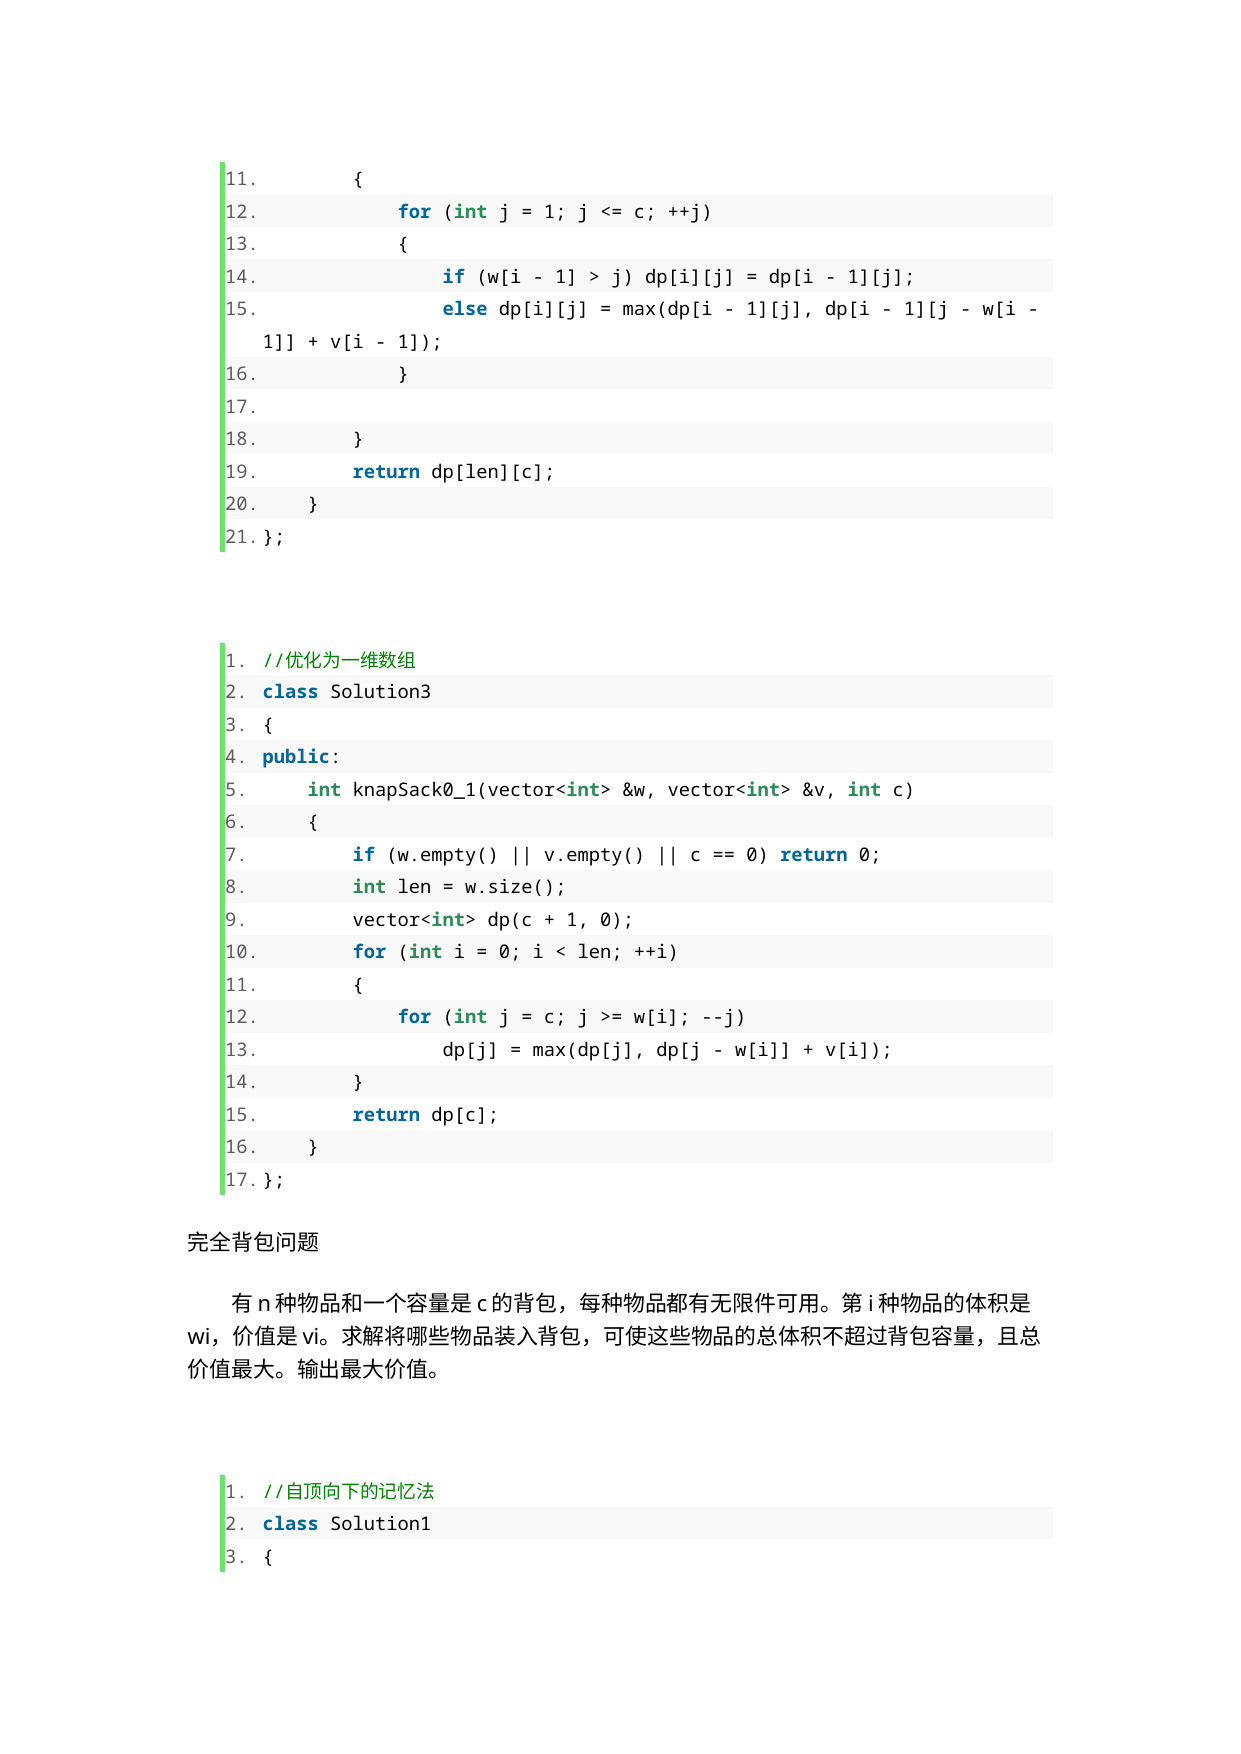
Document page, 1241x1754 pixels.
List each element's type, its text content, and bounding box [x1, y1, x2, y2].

list int len = w.size(); [225, 870, 1053, 903]
list return dp[len][c]; [225, 454, 1053, 487]
list { [225, 227, 1053, 259]
list class Solution3 [225, 675, 1053, 708]
list int knapSack0_1(vector<int> &w, vector<int> &v, int c) [225, 773, 1053, 805]
list if (w[i - 1] > j) dp[i][j] = dp[i - 1][j]; [225, 259, 1053, 292]
list public: [225, 740, 1053, 773]
list } [225, 422, 1053, 454]
list { [225, 162, 1053, 194]
list return dp[c]; [225, 1098, 1053, 1130]
list { [225, 968, 1053, 1000]
list if (w.empty() || v.empty() || c == 0) return 0; [225, 838, 1053, 870]
list } [225, 487, 1053, 519]
list for (int j = 1; j <= c; ++j) [225, 194, 1053, 227]
list else dp[i][j] = max(dp[i - 1][j], dp[i - 1][j - w[i - 1]] + v[i - 1]); [225, 292, 1053, 357]
list }; [225, 1163, 1053, 1195]
list for (int i = 0; i < len; ++i) [225, 935, 1053, 968]
list } [225, 357, 1053, 389]
list class Solution1 [225, 1507, 1053, 1539]
list vector<int> dp(c + 1, 0); [225, 903, 1053, 935]
list //优化为一维数组 [225, 643, 1053, 675]
list { [225, 805, 1053, 838]
list } [225, 1130, 1053, 1163]
list for (int j = c; j >= w[i]; --j) [225, 1000, 1053, 1033]
list { [225, 708, 1053, 740]
text 有n种物品和一个容量是c的背包，每种物品都有无限件可用。第i种物品的体积是wi，价值是vi。求解将哪些物品装入背包，可使这些物品的总体积不超过背包容量，且总价值最大。输出最大价值。 [187, 1286, 1053, 1384]
text 完全背包问题 [187, 1224, 1053, 1257]
list { [225, 1539, 1053, 1572]
list //自顶向下的记忆法 [220, 1474, 1053, 1507]
list }; [225, 519, 1053, 552]
list dp[j] = max(dp[j], dp[j - w[i]] + v[i]); [225, 1033, 1053, 1065]
list } [225, 1065, 1053, 1098]
